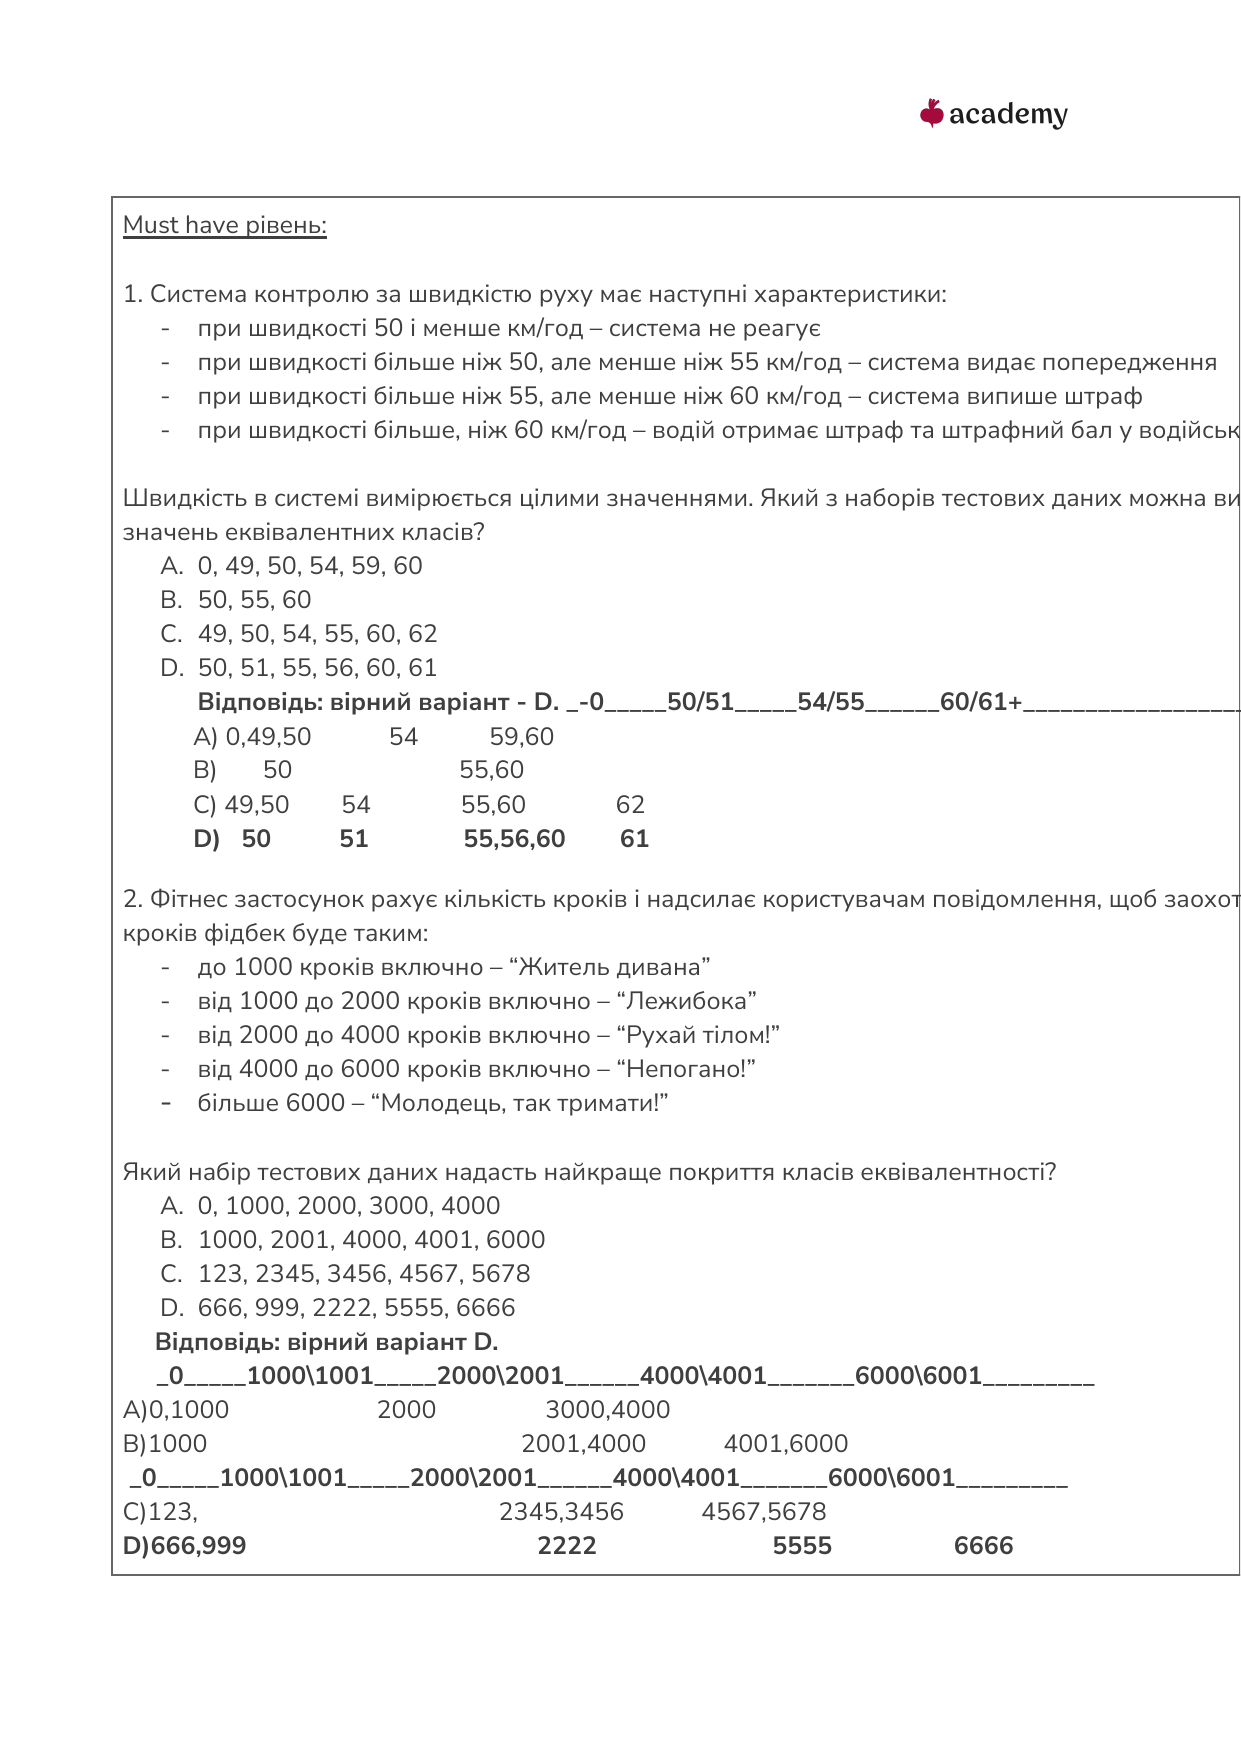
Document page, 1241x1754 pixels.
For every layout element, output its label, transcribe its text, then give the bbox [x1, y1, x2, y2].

picture [897, 75, 1091, 154]
